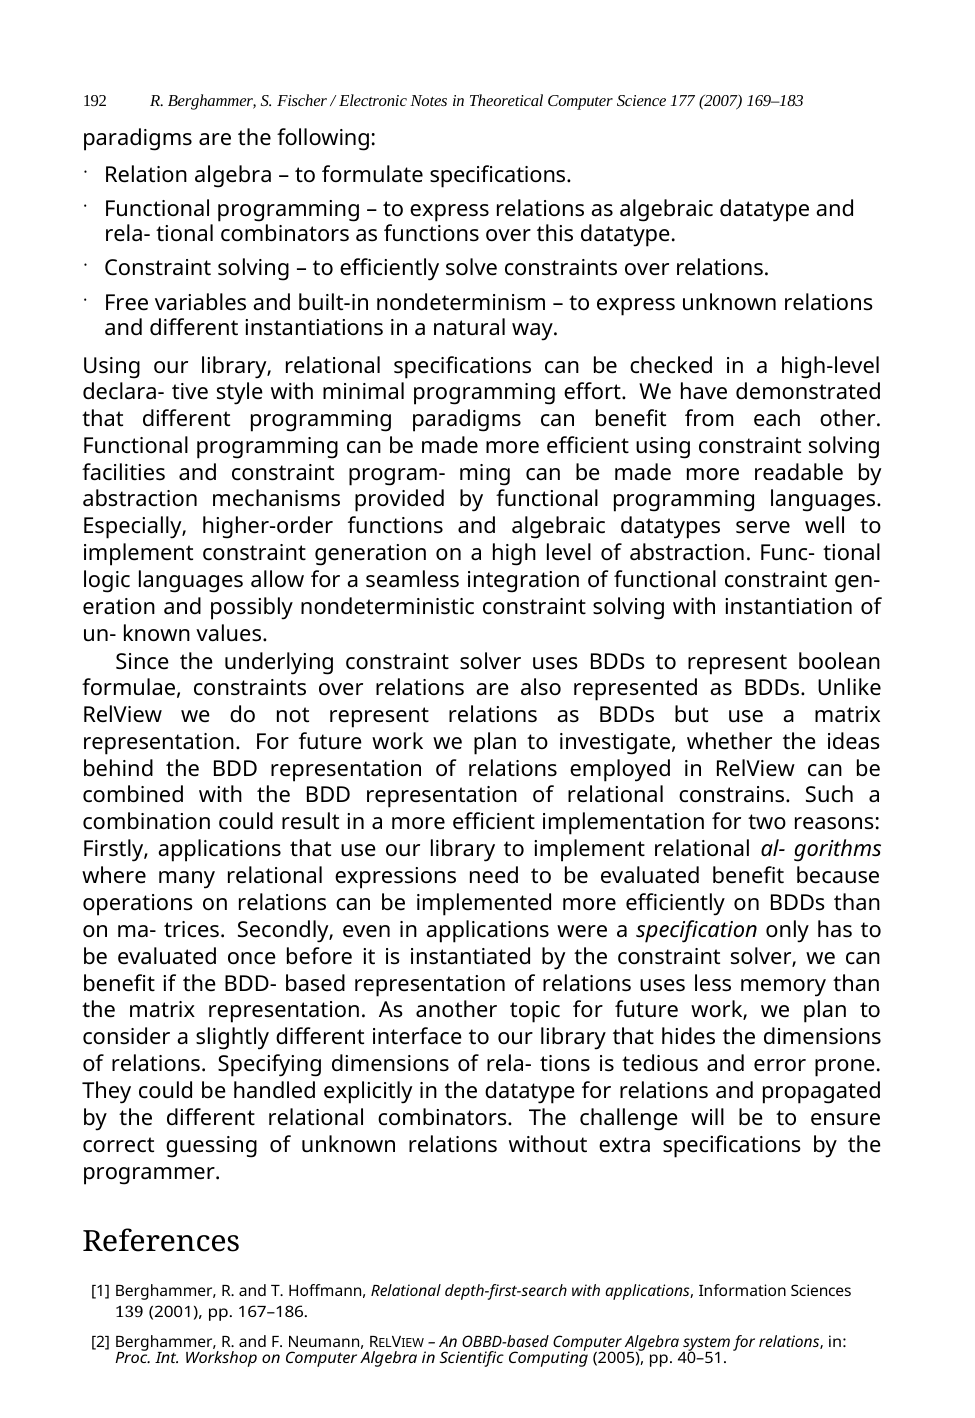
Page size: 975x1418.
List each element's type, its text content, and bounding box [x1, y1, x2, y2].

text 139 (2001), pp. 167–186. [115, 1301, 906, 1321]
subtitle References [82, 1220, 906, 1260]
list Relation algebra – to formulate specifications. [83, 159, 906, 188]
list Functional programming – to express relations as algebraic datatype and rela- tional combinators as functions over this datatype. [83, 195, 881, 248]
list Berghammer, R. and F. Neumann, RelView – An OBBD-based Computer Algebra system for relations, in: Proc. Int. Workshop on Computer Algebra in Scientific Computing (2005), pp. 40–51. [91, 1334, 881, 1368]
list Constraint solving – to efficiently solve constraints over relations. [83, 252, 906, 282]
list Berghammer, R. and T. Hoffmann, Relational depth-first-search with applications, Information Sciences [91, 1281, 906, 1301]
text Since the underlying constraint solver uses BDDs to represent boolean formulae, constraints over relations are also represented as BDDs. Unlike RelView we do not represent relations as BDDs but use a matrix representation. For future work we plan to investigate, whether the ideas behind the BDD representation of relations employed in RelView can be combined with the BDD representation of relational constrains. Such a combination could result in a more efficient implementation for two reasons: Firstly, applications that use our library to implement relational al- gorithms where many relational expressions need to be evaluated benefit because operations on relations can be implemented more efficiently on BDDs than on ma- trices. Secondly, even in applications were a speciﬁcation only has to be evaluated once before it is instantiated by the constraint solver, we can benefit if the BDD- based representation of relations uses less memory than the matrix representation. As another topic for future work, we plan to consider a slightly different interface to our library that hides the dimensions of relations. Specifying dimensions of rela- tions is tedious and error prone. They could be handled explicitly in the datatype for relations and propagated by the different relational combinators. The challenge will be to ensure correct guessing of unknown relations without extra specifications by the programmer. [82, 648, 882, 1186]
text paradigms are the following: [82, 122, 906, 151]
text Using our library, relational specifications can be checked in a high-level declara- tive style with minimal programming effort. We have demonstrated that different programming paradigms can benefit from each other. Functional programming can be made more efficient using constraint solving facilities and constraint program- ming can be made more readable by abstraction mechanisms provided by functional programming languages. Especially, higher-order functions and algebraic datatypes serve well to implement constraint generation on a high level of abstraction. Func- tional logic languages allow for a seamless integration of functional constraint gen- eration and possibly nondeterministic constraint solving with instantiation of un- known values. [82, 352, 882, 648]
list Free variables and built-in nondeterminism – to express unknown relations and different instantiations in a natural way. [83, 289, 881, 341]
